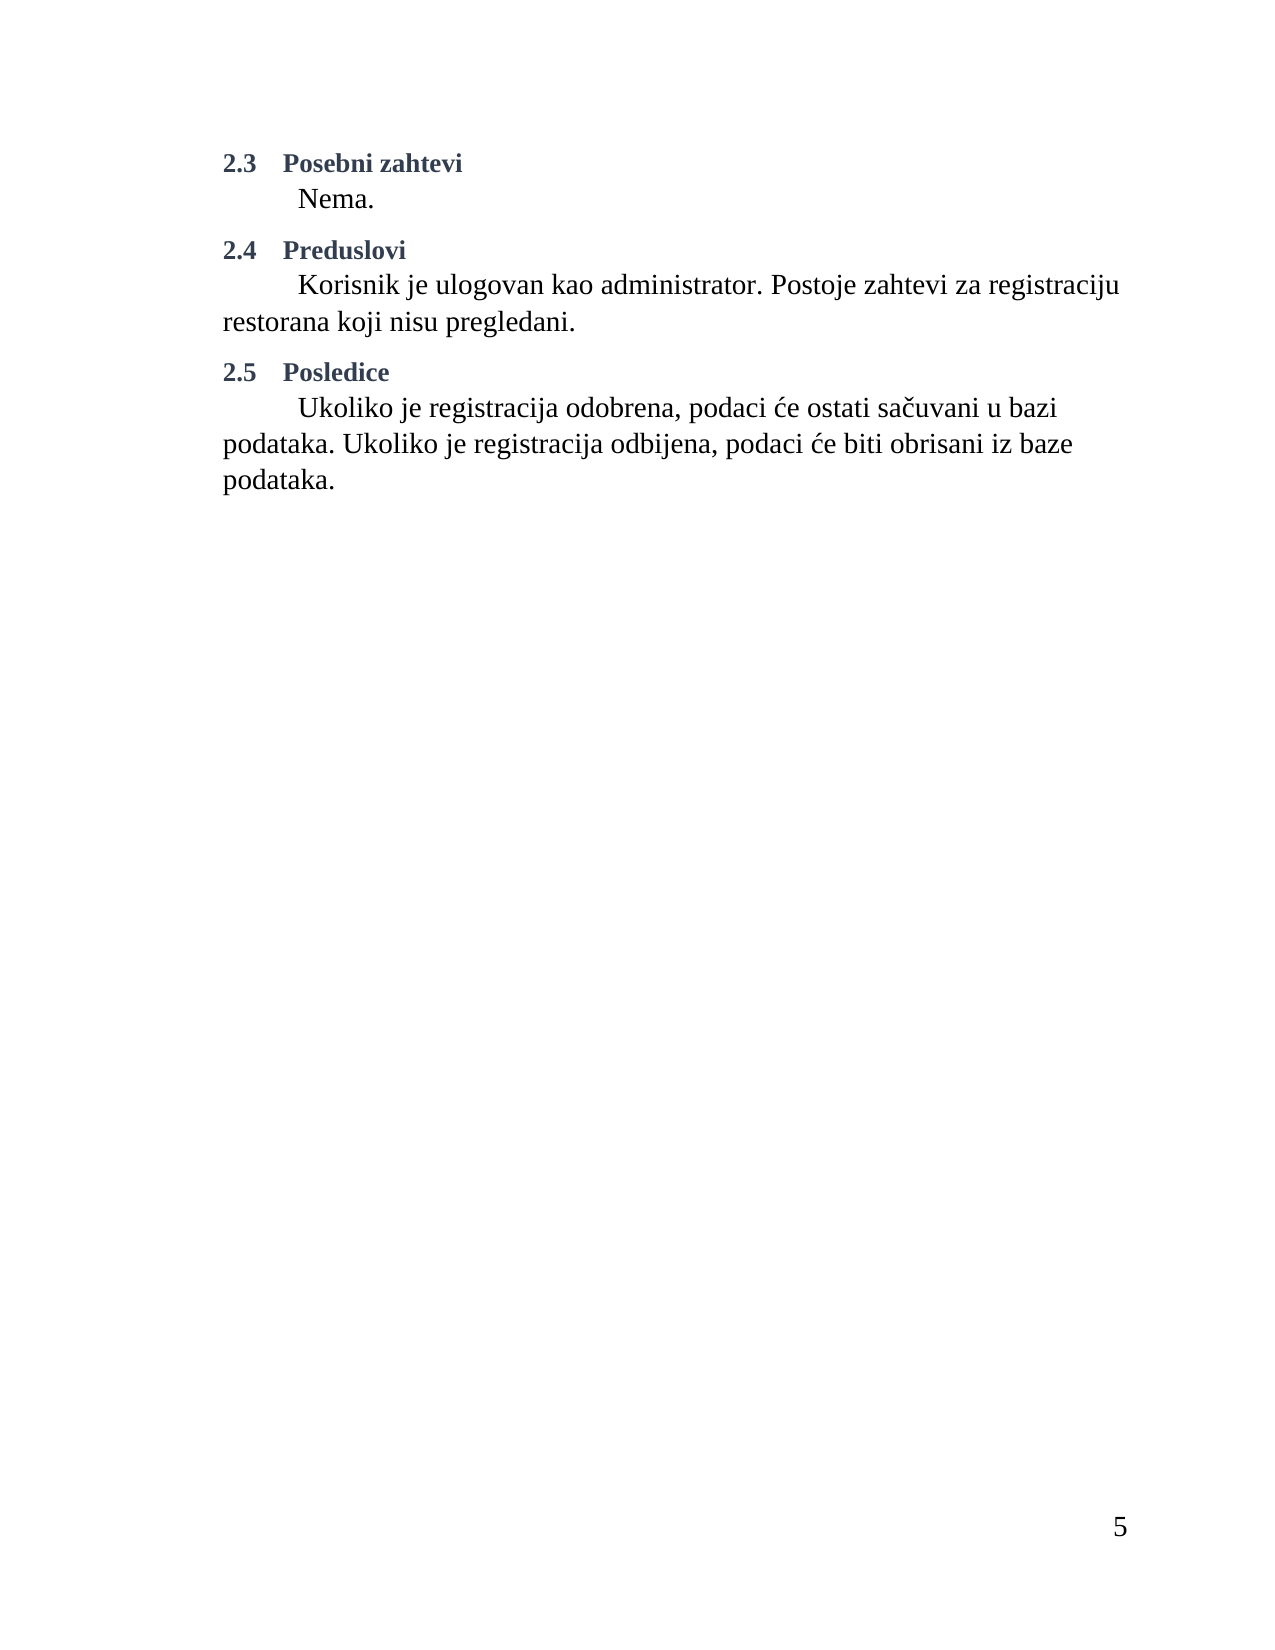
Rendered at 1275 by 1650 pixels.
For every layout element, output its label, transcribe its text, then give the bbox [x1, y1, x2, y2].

text Ukoliko je registracija odobrena, podaci će ostati sačuvani u bazi podataka. Ukoliko je registracija odbijena, podaci će biti obrisani iz baze podataka. [223, 390, 1127, 496]
subtitle Posebni zahtevi [223, 148, 1127, 179]
subtitle Posledice [223, 356, 1127, 388]
text Korisnik je ulogovan kao administrator. Postoje zahtevi za registraciju restorana koji nisu pregledani. [223, 267, 1127, 337]
subtitle Preduslovi [223, 234, 1127, 265]
text Nema. [223, 181, 1127, 215]
